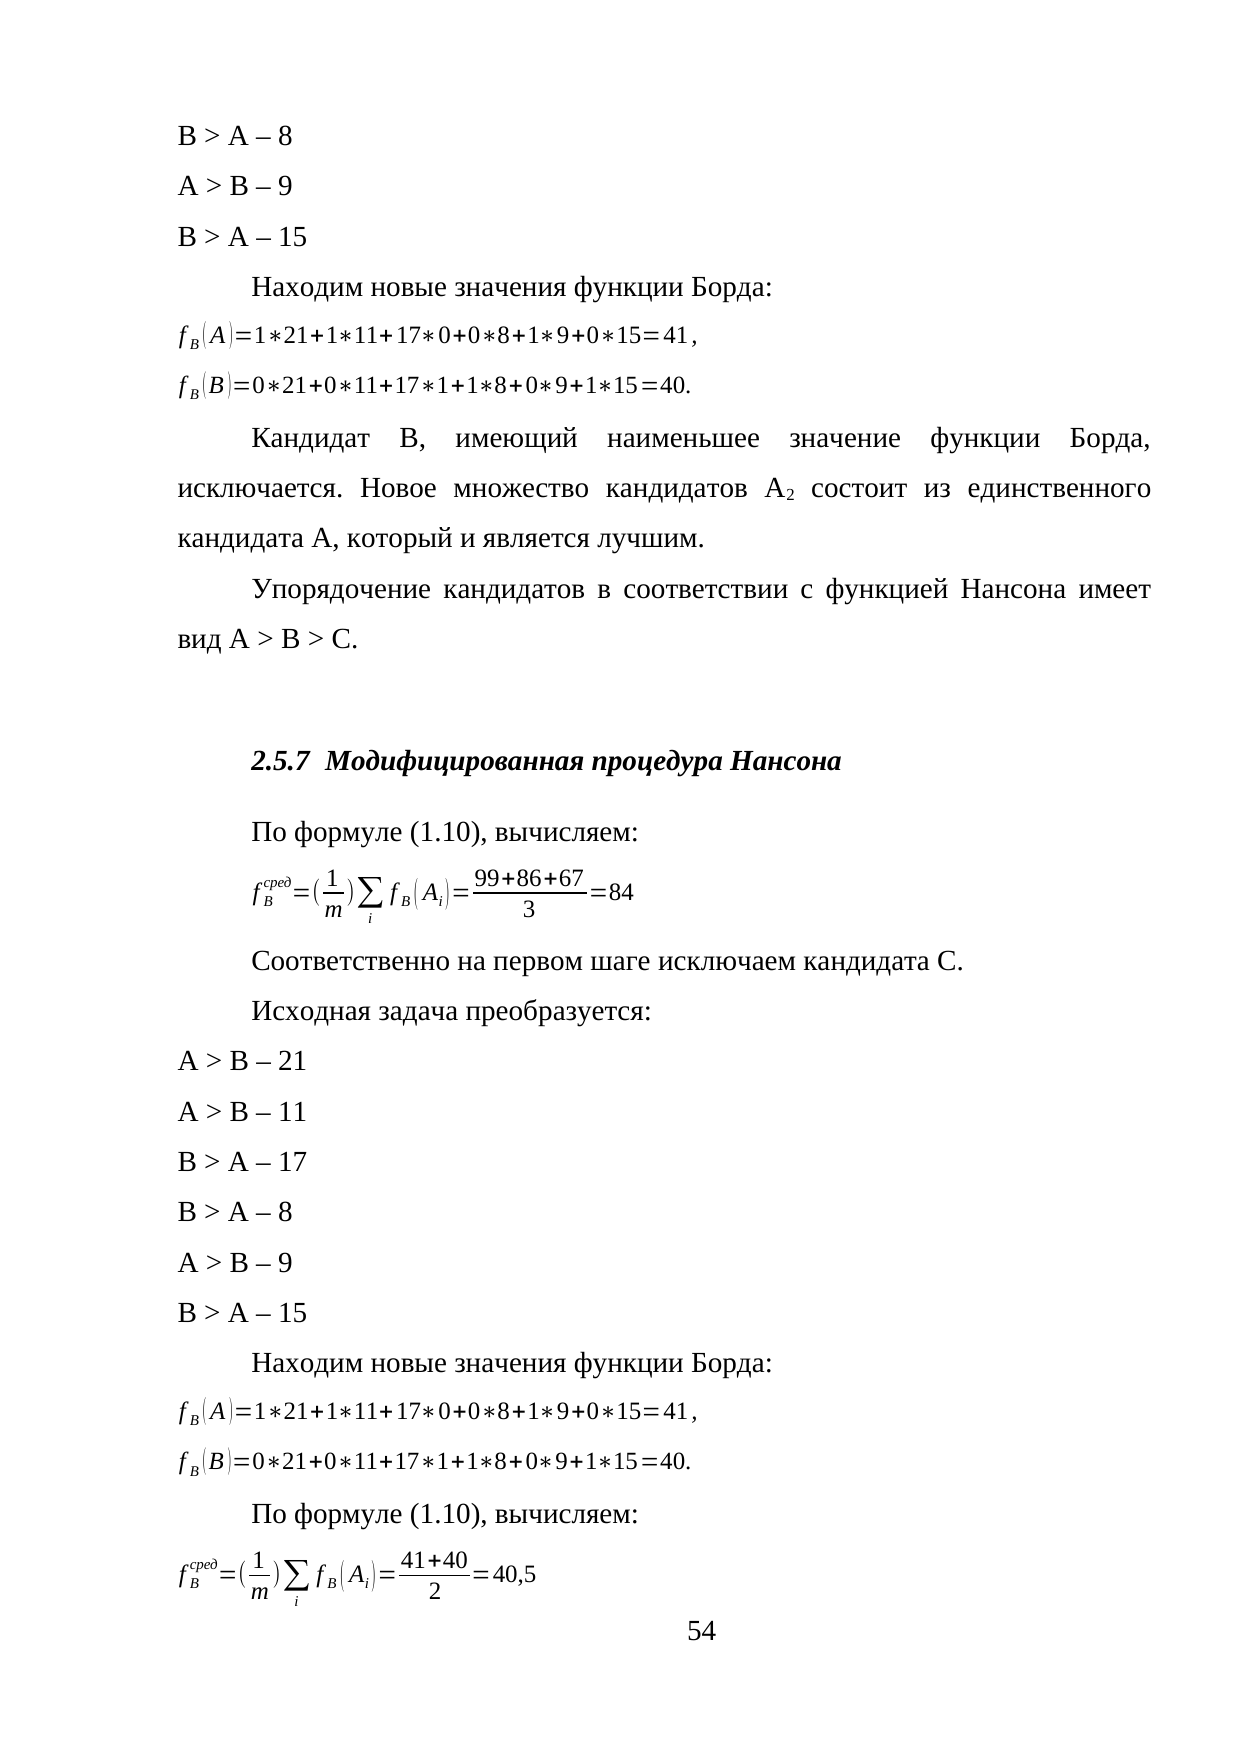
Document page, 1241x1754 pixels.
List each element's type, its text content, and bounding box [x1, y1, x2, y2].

text B > A – 8 [177, 1194, 1152, 1228]
text Находим новые значения функции Борда: [177, 1345, 1152, 1379]
text A > B – 21 [177, 1043, 1152, 1077]
text По формуле (1.10), вычисляем: [177, 1496, 1152, 1530]
text Исходная задача преобразуется: [177, 993, 1152, 1027]
text B > A – 8 [177, 118, 1152, 152]
text B > A – 17 [177, 1144, 1152, 1178]
text Соответственно на первом шаге исключаем кандидата С. [177, 943, 1152, 976]
text A > B – 9 [177, 168, 1152, 202]
text Кандидат В, имеющий наименьшее значение функции Борда, исключается. Новое множество кандидатов А2 состоит из единственного кандидата А, который и является лучшим. [177, 420, 1152, 554]
text Упорядочение кандидатов в соответствии с функцией Нансона имеет вид A > B > C. [177, 571, 1152, 655]
subtitle Модифицированная процедура Нансона [177, 743, 1152, 776]
text A > B – 11 [177, 1094, 1152, 1127]
text По формуле (1.10), вычисляем: [177, 814, 1152, 847]
text Находим новые значения функции Борда: [177, 269, 1152, 303]
text A > B – 9 [177, 1245, 1152, 1278]
text B > A – 15 [177, 1295, 1152, 1328]
text B > A – 15 [177, 219, 1152, 252]
